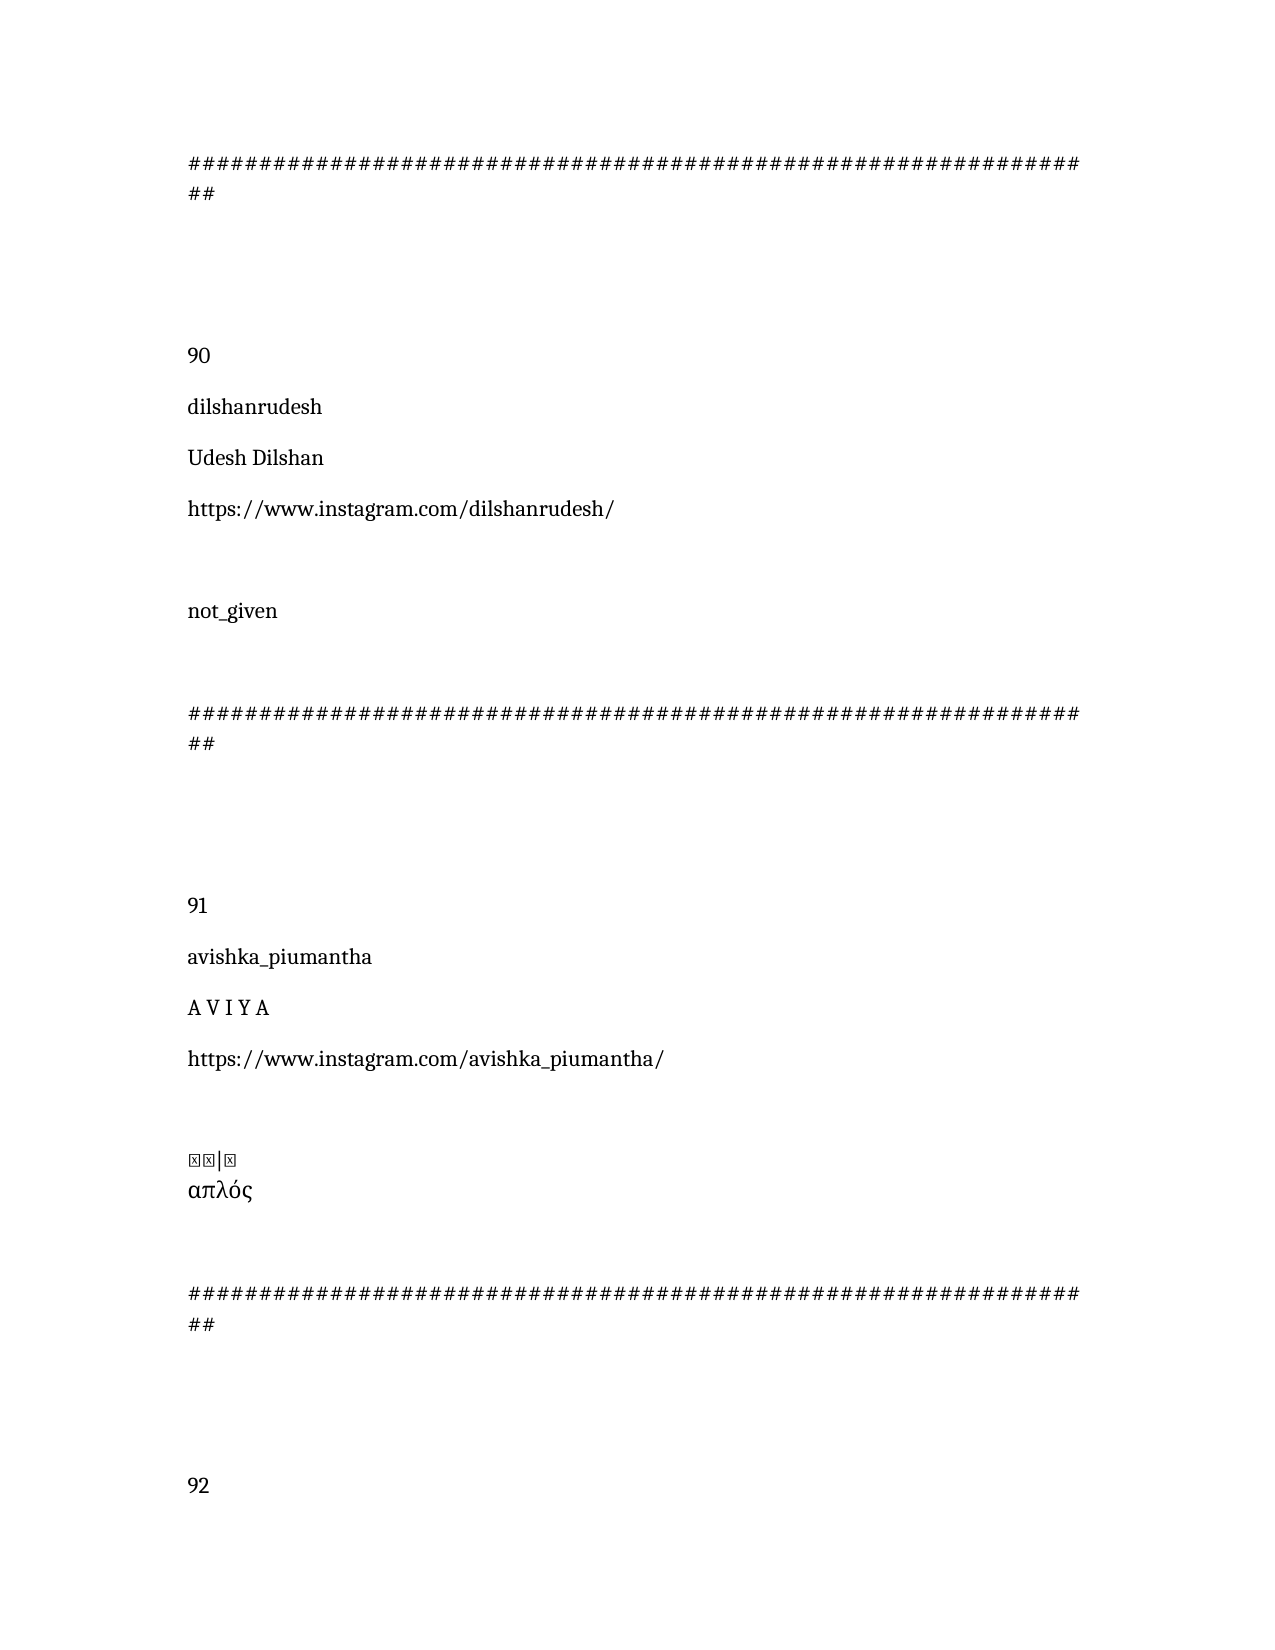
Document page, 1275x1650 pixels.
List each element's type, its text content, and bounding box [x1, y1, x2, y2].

text ################################################################# [187, 1280, 1087, 1367]
text 🇱🇰|🌴 απλός [187, 1148, 1087, 1204]
text https://www.instagram.com/avishka_piumantha/ [187, 1046, 1087, 1072]
text 90 [187, 343, 1087, 369]
text ################################################################# [187, 700, 1087, 787]
text Udesh Dilshan [187, 445, 1087, 471]
text avishka_piumantha [187, 944, 1087, 970]
text https://www.instagram.com/dilshanrudesh/ [187, 496, 1087, 522]
text ################################################################# [187, 150, 1087, 237]
text 91 [187, 893, 1087, 919]
text A V I Y A [187, 995, 1087, 1021]
text 92 [187, 1473, 1087, 1499]
text dilshanrudesh [187, 394, 1087, 420]
text not_given [187, 598, 1087, 624]
